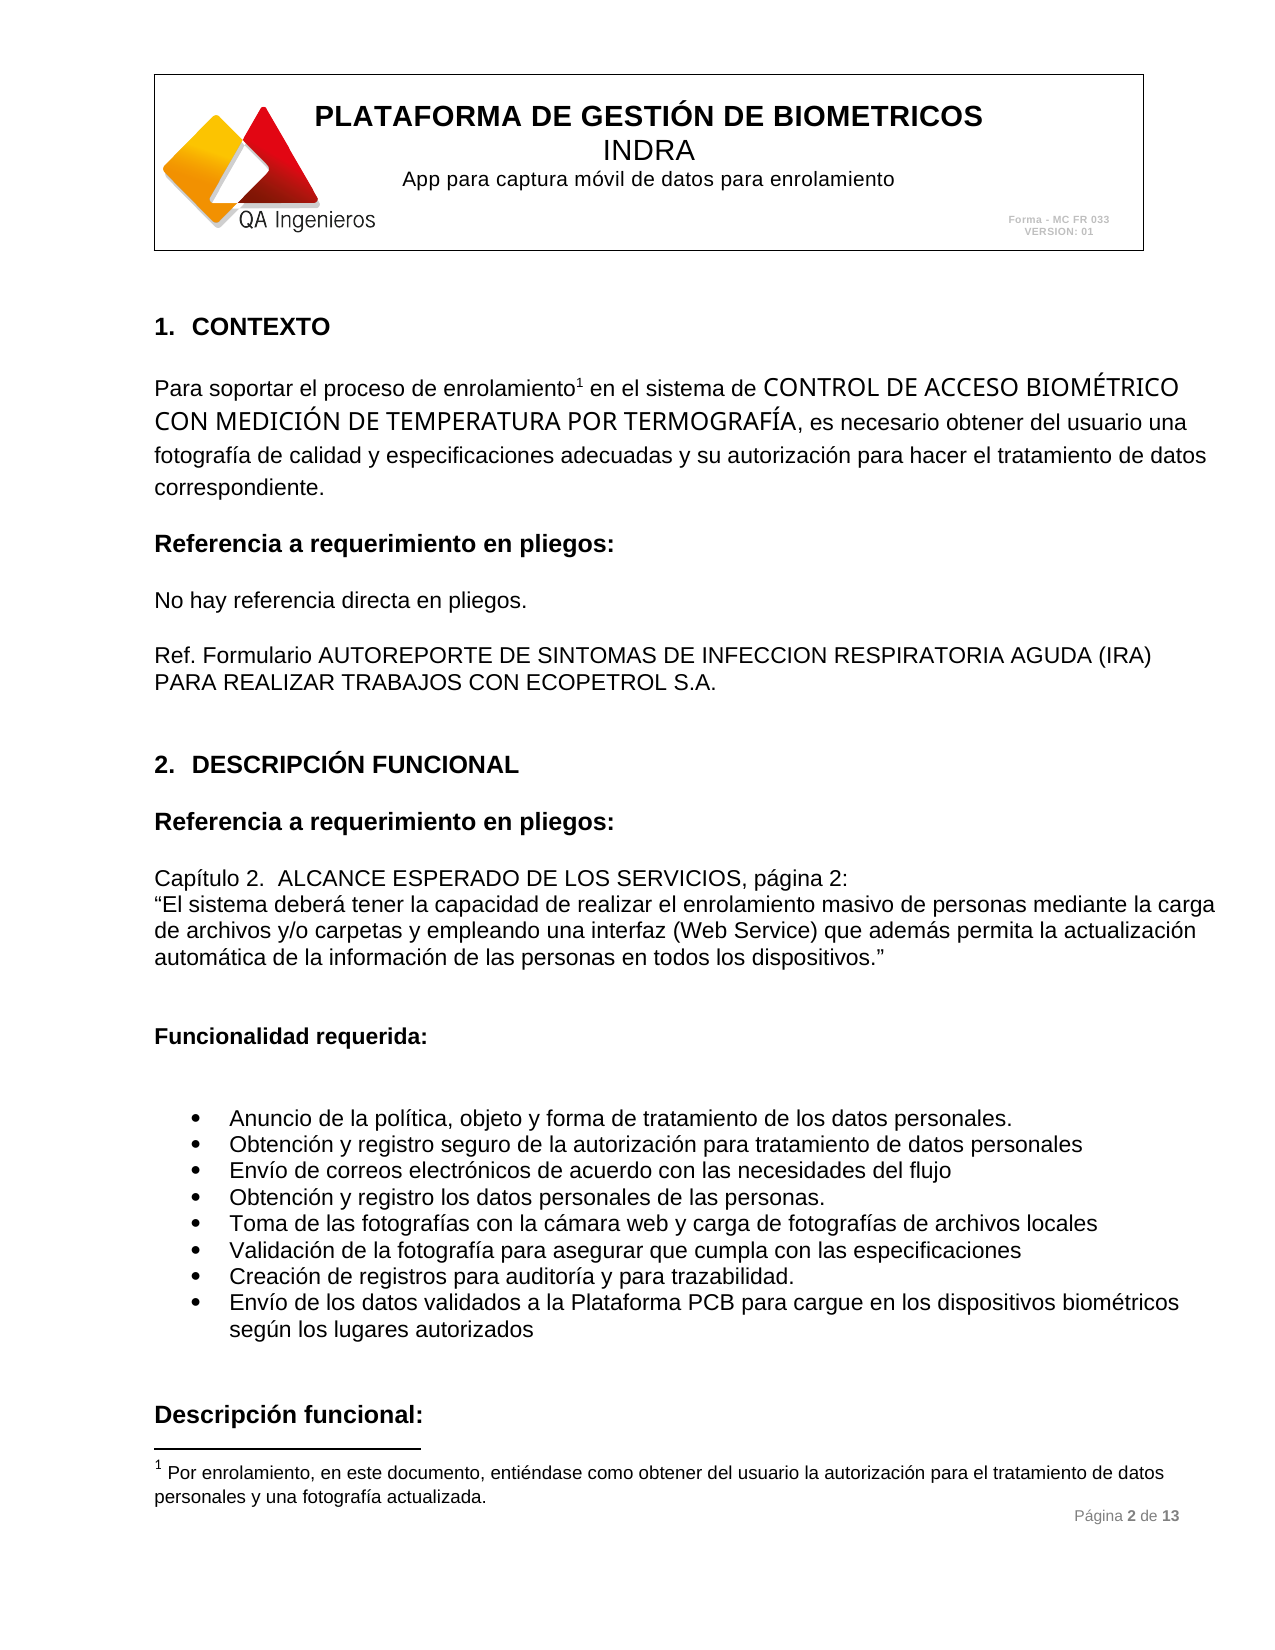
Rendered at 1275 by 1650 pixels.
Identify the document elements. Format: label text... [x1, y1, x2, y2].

list Anuncio de la política, objeto y forma de tratamiento de los datos personales. [192, 1105, 1217, 1131]
picture [150, 92, 154, 244]
text Para soportar el proceso de enrolamiento en el sistema de CONTROL DE ACCESO BIOMÉTRICO CON MEDICIÓN DE TEMPERATURA POR TERMOGRAFÍA, es necesario obtener del usuario una fotografía de calidad y especificaciones adecuadas y su autorización para hacer el tratamiento de datos correspondiente. [154, 369, 1217, 500]
text Capítulo 2. ALCANCE ESPERADO DE LOS SERVICIOS, página 2: [154, 865, 1217, 891]
subtitle DESCRIPCIÓN FUNCIONAL [154, 750, 1217, 778]
list Obtención y registro seguro de la autorización para tratamiento de datos personales [192, 1131, 1217, 1157]
text “El sistema deberá tener la capacidad de realizar el enrolamiento masivo de personas mediante la carga de archivos y/o carpetas y empleando una interfaz (Web Service) que además permita la actualización automática de la información de las personas en todos los dispositivos.” [154, 891, 1217, 970]
text Referencia a requerimiento en pliegos: [154, 529, 1217, 558]
list Validación de la fotografía para asegurar que cumpla con las especificaciones [192, 1237, 1217, 1263]
list Obtención y registro los datos personales de las personas. [192, 1184, 1217, 1210]
text Descripción funcional: [154, 1400, 1217, 1429]
text Referencia a requerimiento en pliegos: [154, 807, 1217, 836]
picture [155, 92, 383, 244]
list Envío de los datos validados a la Plataforma PCB para cargue en los dispositivos biométricos según los lugares autorizados [192, 1289, 1217, 1342]
text Funcionalidad requerida: [154, 1023, 1217, 1049]
text Ref. Formulario AUTOREPORTE DE SINTOMAS DE INFECCION RESPIRATORIA AGUDA (IRA) PARA REALIZAR TRABAJOS CON ECOPETROL S.A. [154, 642, 1217, 695]
list Creación de registros para auditoría y para trazabilidad. [192, 1263, 1217, 1289]
subtitle CONTEXTO [154, 312, 1217, 341]
text No hay referencia directa en pliegos. [154, 587, 1217, 613]
list Toma de las fotografías con la cámara web y carga de fotografías de archivos locales [192, 1210, 1217, 1237]
list Envío de correos electrónicos de acuerdo con las necesidades del flujo [192, 1157, 1217, 1184]
